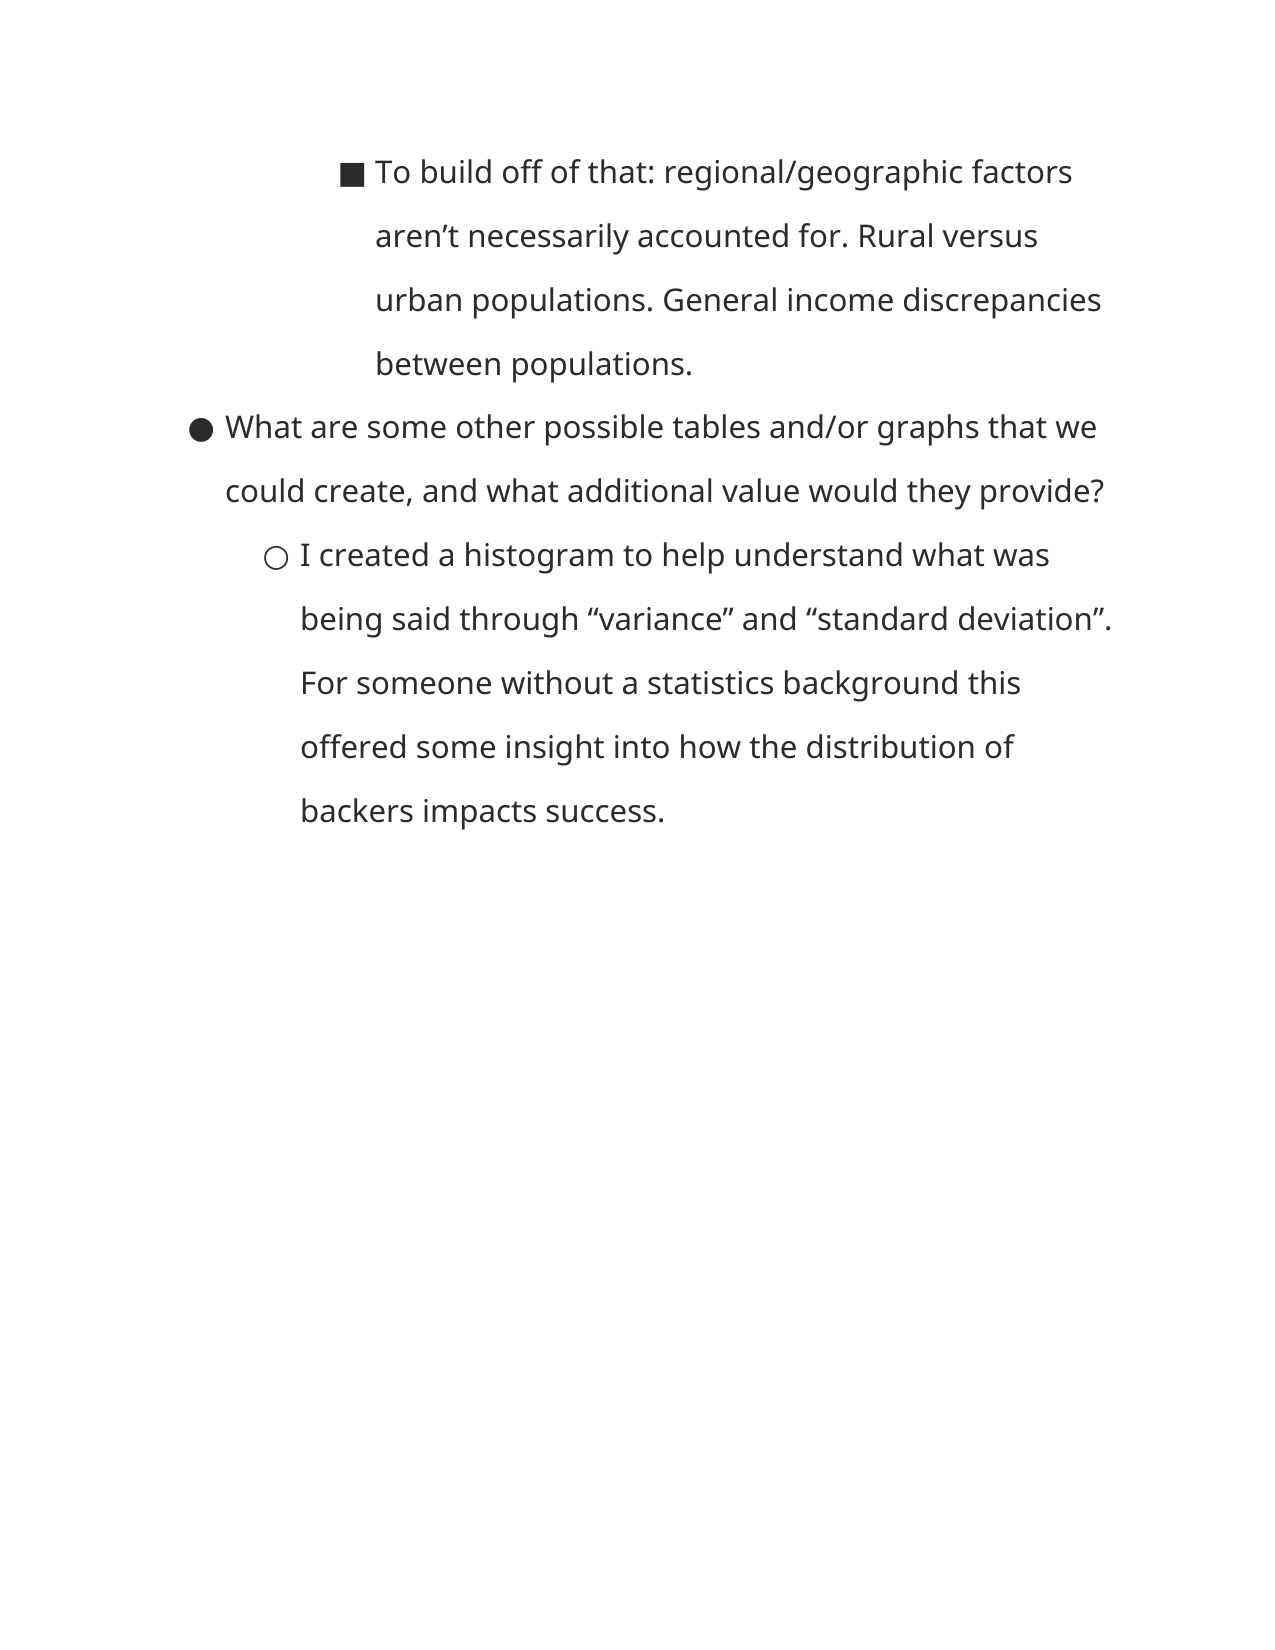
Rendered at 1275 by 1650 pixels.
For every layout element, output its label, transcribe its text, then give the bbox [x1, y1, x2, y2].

list To build off of that: regional/geographic factors aren’t necessarily accounted for. Rural versus urban populations. General income discrepancies between populations. [337, 150, 1125, 384]
list What are some other possible tables and/or graphs that we could create, and what additional value would they provide? [187, 405, 1125, 512]
list I created a histogram to help understand what was being said through “variance” and “standard deviation”. For someone without a statistics background this offered some insight into how the distribution of backers impacts success. [262, 533, 1125, 831]
